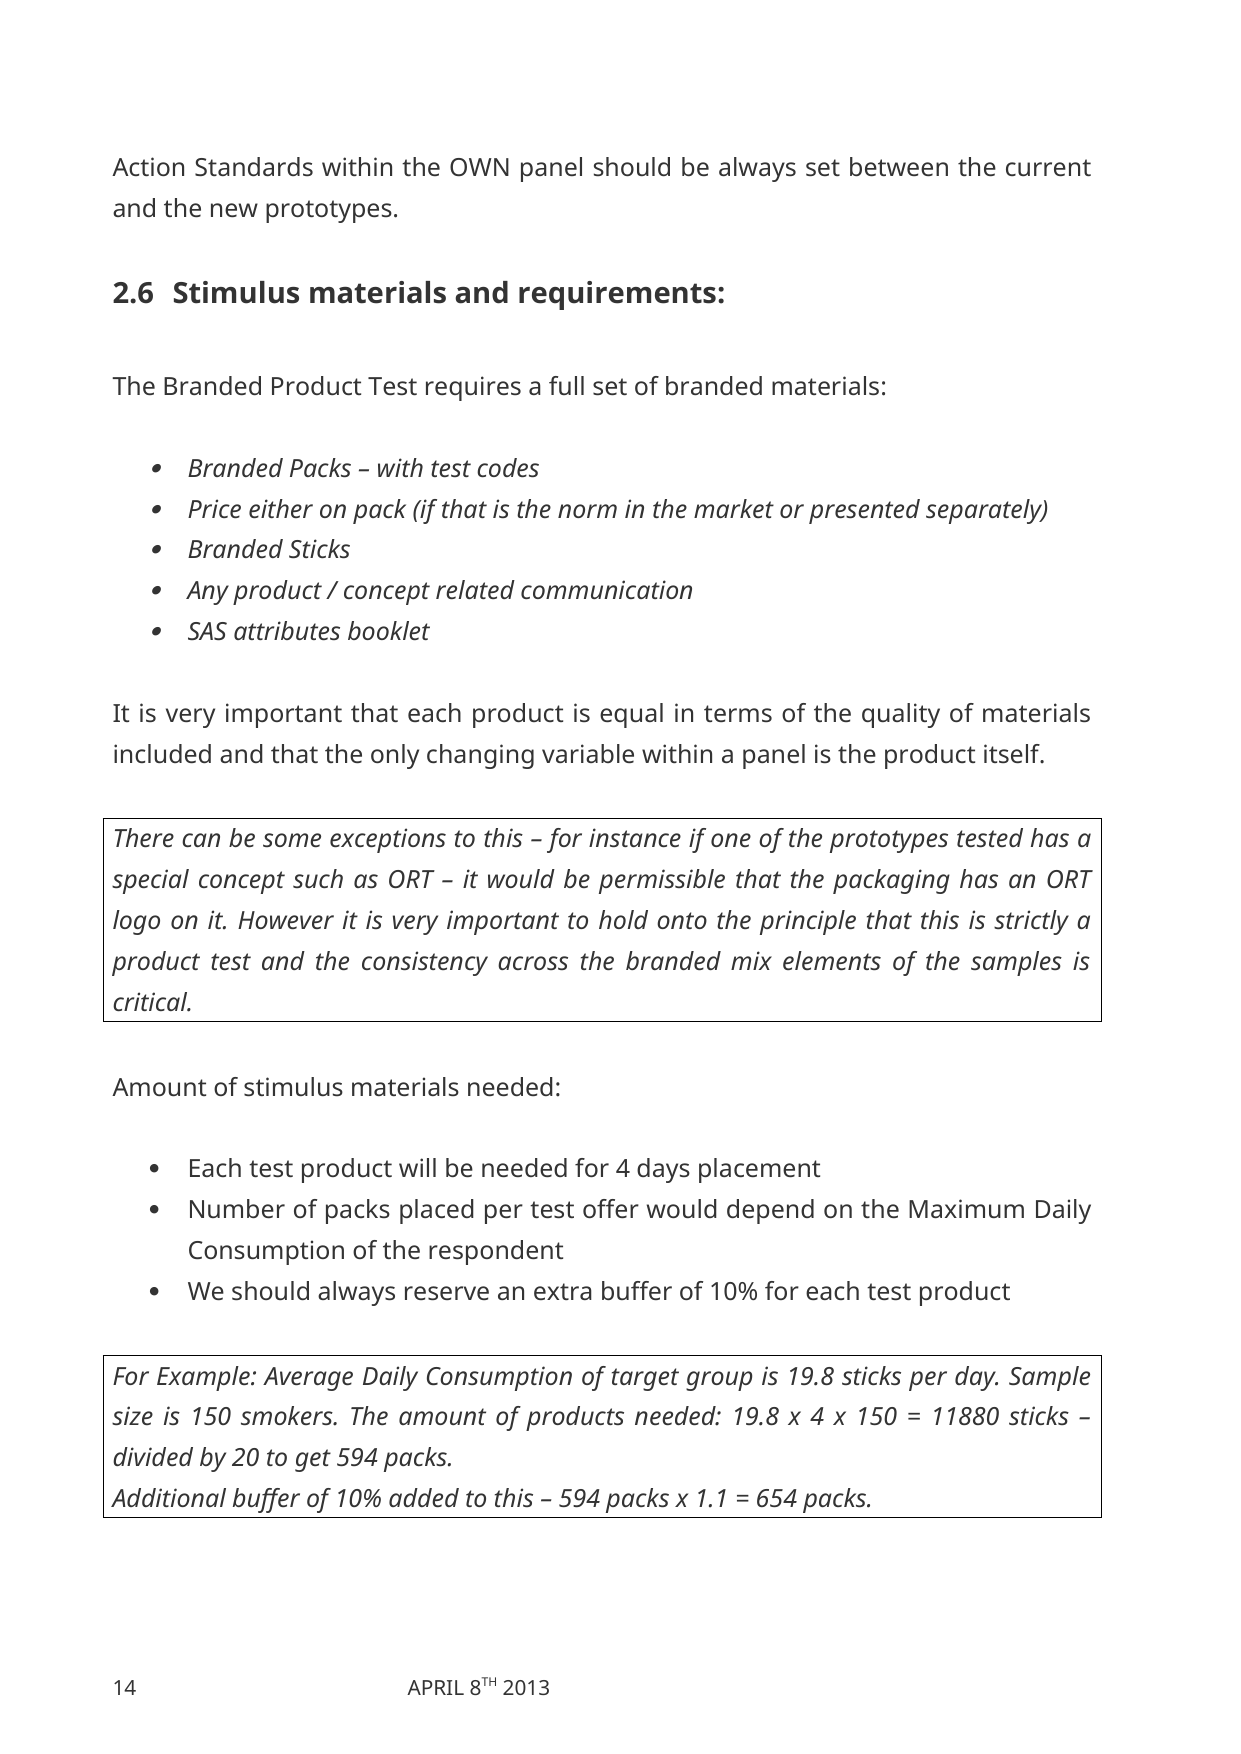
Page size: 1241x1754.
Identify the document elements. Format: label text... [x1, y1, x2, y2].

list Branded Sticks [150, 532, 1092, 566]
list Each test product will be needed for 4 days placement [150, 1151, 1092, 1185]
text For Example: Average Daily Consumption of target group is 19.8 sticks per day. Sample size is 150 smokers. The amount of products needed: 19.8 x 4 x 150 = 11880 sticks – divided by 20 to get 594 packs. [104, 1356, 1101, 1474]
subtitle Stimulus materials and requirements: [112, 272, 1056, 312]
list Number of packs placed per test offer would depend on the Maximum Daily Consumption of the respondent [150, 1192, 1092, 1267]
text Action Standards within the OWN panel should be always set between the current and the new prototypes. [112, 150, 1092, 225]
list Branded Packs – with test codes [150, 451, 1092, 484]
text There can be some exceptions to this – for instance if one of the prototypes tested has a special concept such as ORT – it would be permissible that the packaging has an ORT logo on it. However it is very important to hold onto the principle that this is strictly a product test and the consistency across the branded mix elements of the samples is critical. [104, 819, 1101, 1021]
list Price either on pack (if that is the norm in the market or presented separately) [150, 491, 1092, 525]
text Amount of stimulus materials needed: [112, 1069, 1092, 1103]
text Additional buffer of 10% added to this – 594 packs x 1.1 = 654 packs. [104, 1478, 1101, 1517]
list Any product / concept related communication [150, 573, 1092, 607]
list SAS attributes booklet [150, 614, 1092, 648]
text It is very important that each product is equal in terms of the quality of materials included and that the only changing variable within a panel is the product itself. [112, 696, 1092, 770]
list We should always reserve an extra buffer of 10% for each test product [150, 1273, 1092, 1307]
text The Branded Product Test requires a full set of branded materials: [112, 369, 1092, 403]
